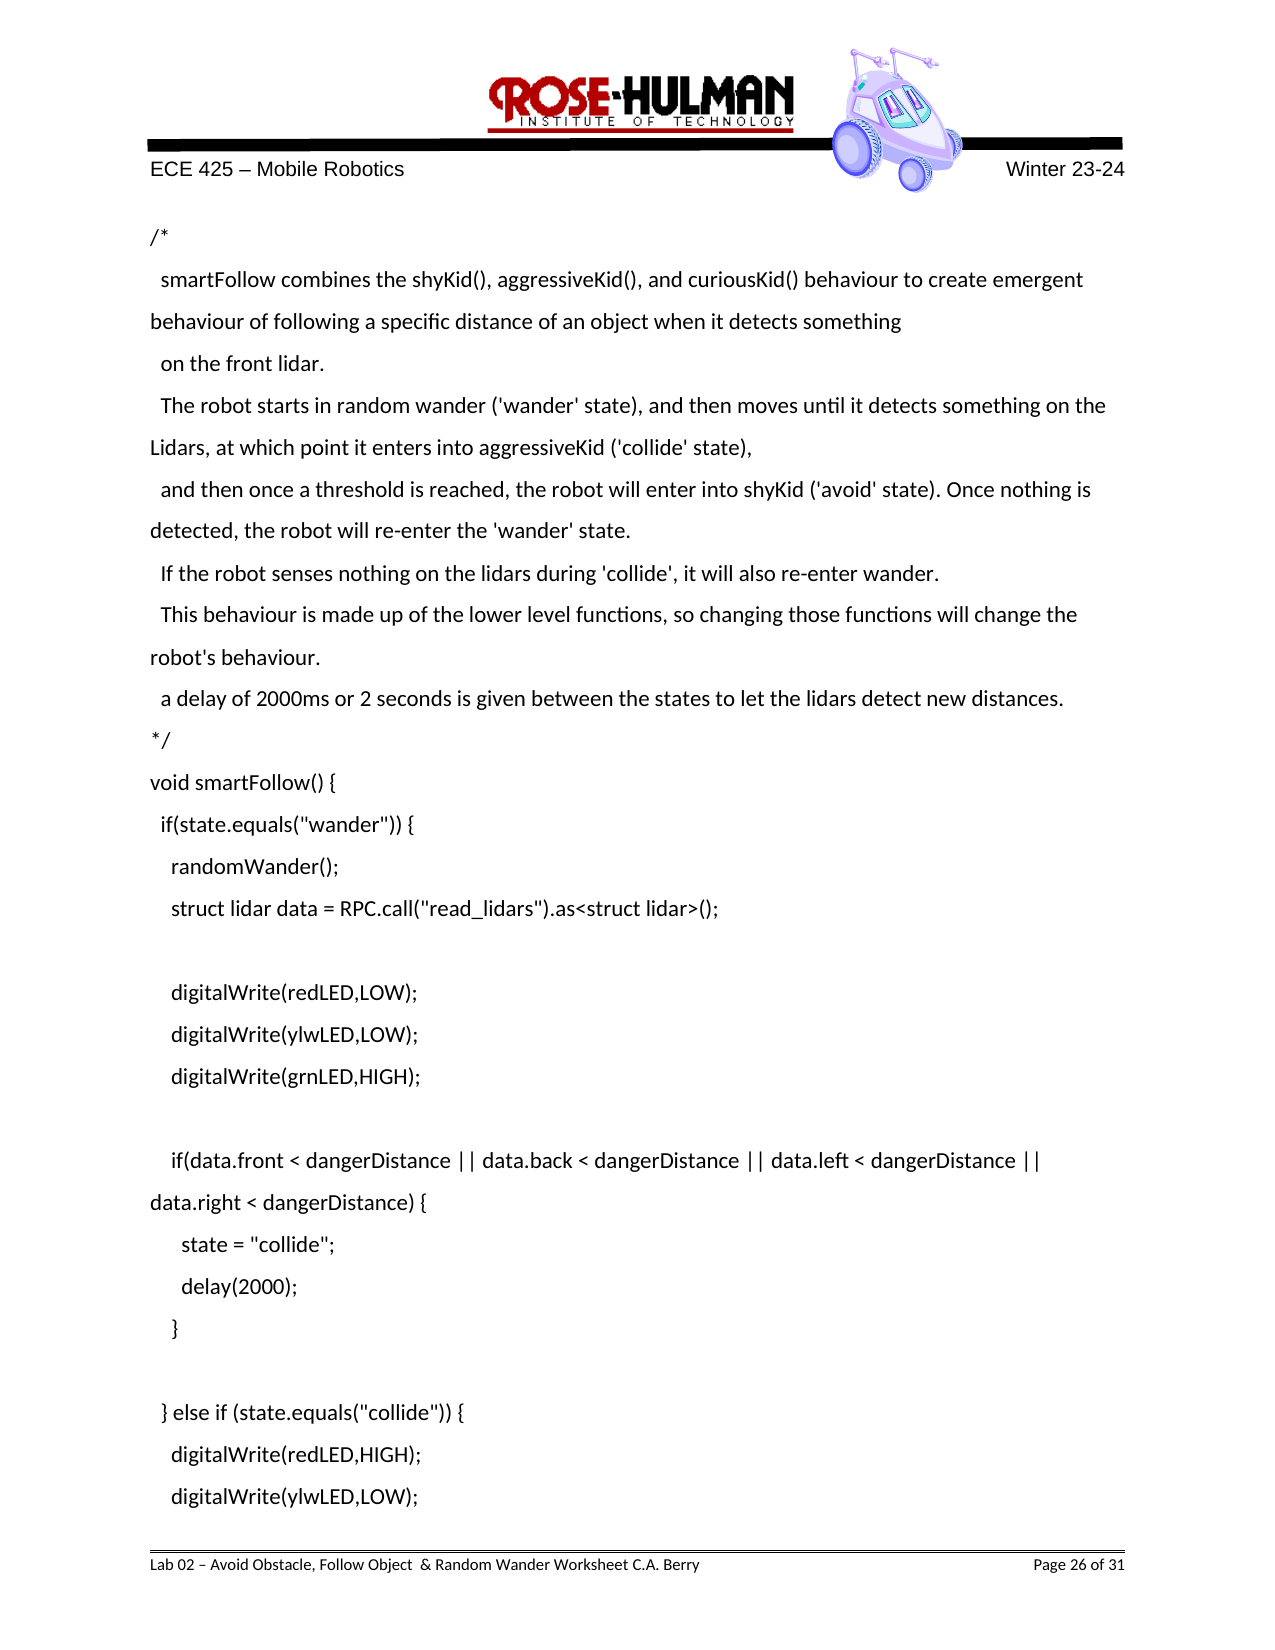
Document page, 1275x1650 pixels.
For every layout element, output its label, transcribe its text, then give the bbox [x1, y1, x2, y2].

text if(state.equals("wander")) { [150, 811, 1125, 838]
text If the robot senses nothing on the lidars during 'collide', it will also re-enter wander. [150, 559, 1125, 587]
text digitalWrite(redLED,HIGH); [150, 1440, 1125, 1468]
text This behaviour is made up of the lower level functions, so changing those functions will change the robot's behaviour. [150, 601, 1125, 671]
picture [487, 75, 794, 133]
text } [150, 1314, 1125, 1342]
text digitalWrite(ylwLED,LOW); [150, 1482, 1125, 1510]
text state = "collide"; [150, 1230, 1125, 1258]
text /* [150, 223, 1125, 251]
text and then once a threshold is reached, the robot will enter into shyKid ('avoid' state). Once nothing is detected, the robot will re-enter the 'wander' state. [150, 475, 1125, 545]
text digitalWrite(grnLED,HIGH); [150, 1062, 1125, 1090]
text void smartFollow() { [150, 768, 1125, 797]
text smartFollow combines the shyKid(), aggressiveKid(), and curiousKid() behaviour to create emergent behaviour of following a specific distance of an object when it detects something [150, 265, 1125, 335]
text randomWander(); [150, 852, 1125, 881]
text struct lidar data = RPC.call("read_lidars").as<struct lidar>(); [150, 894, 1125, 922]
text on the front lidar. [150, 349, 1125, 377]
text } else if (state.equals("collide")) { [150, 1398, 1125, 1426]
text delay(2000); [150, 1272, 1125, 1300]
text */ [150, 727, 1125, 754]
text if(data.front < dangerDistance || data.back < dangerDistance || data.left < dangerDistance || data.right < dangerDistance) { [150, 1146, 1125, 1216]
text digitalWrite(redLED,LOW); [150, 978, 1125, 1006]
text The robot starts in random wander ('wander' state), and then moves until it detects something on the Lidars, at which point it enters into aggressiveKid ('collide' state), [150, 391, 1125, 461]
text digitalWrite(ylwLED,LOW); [150, 1020, 1125, 1048]
text a delay of 2000ms or 2 seconds is given between the states to let the lidars detect new distances. [150, 684, 1125, 713]
